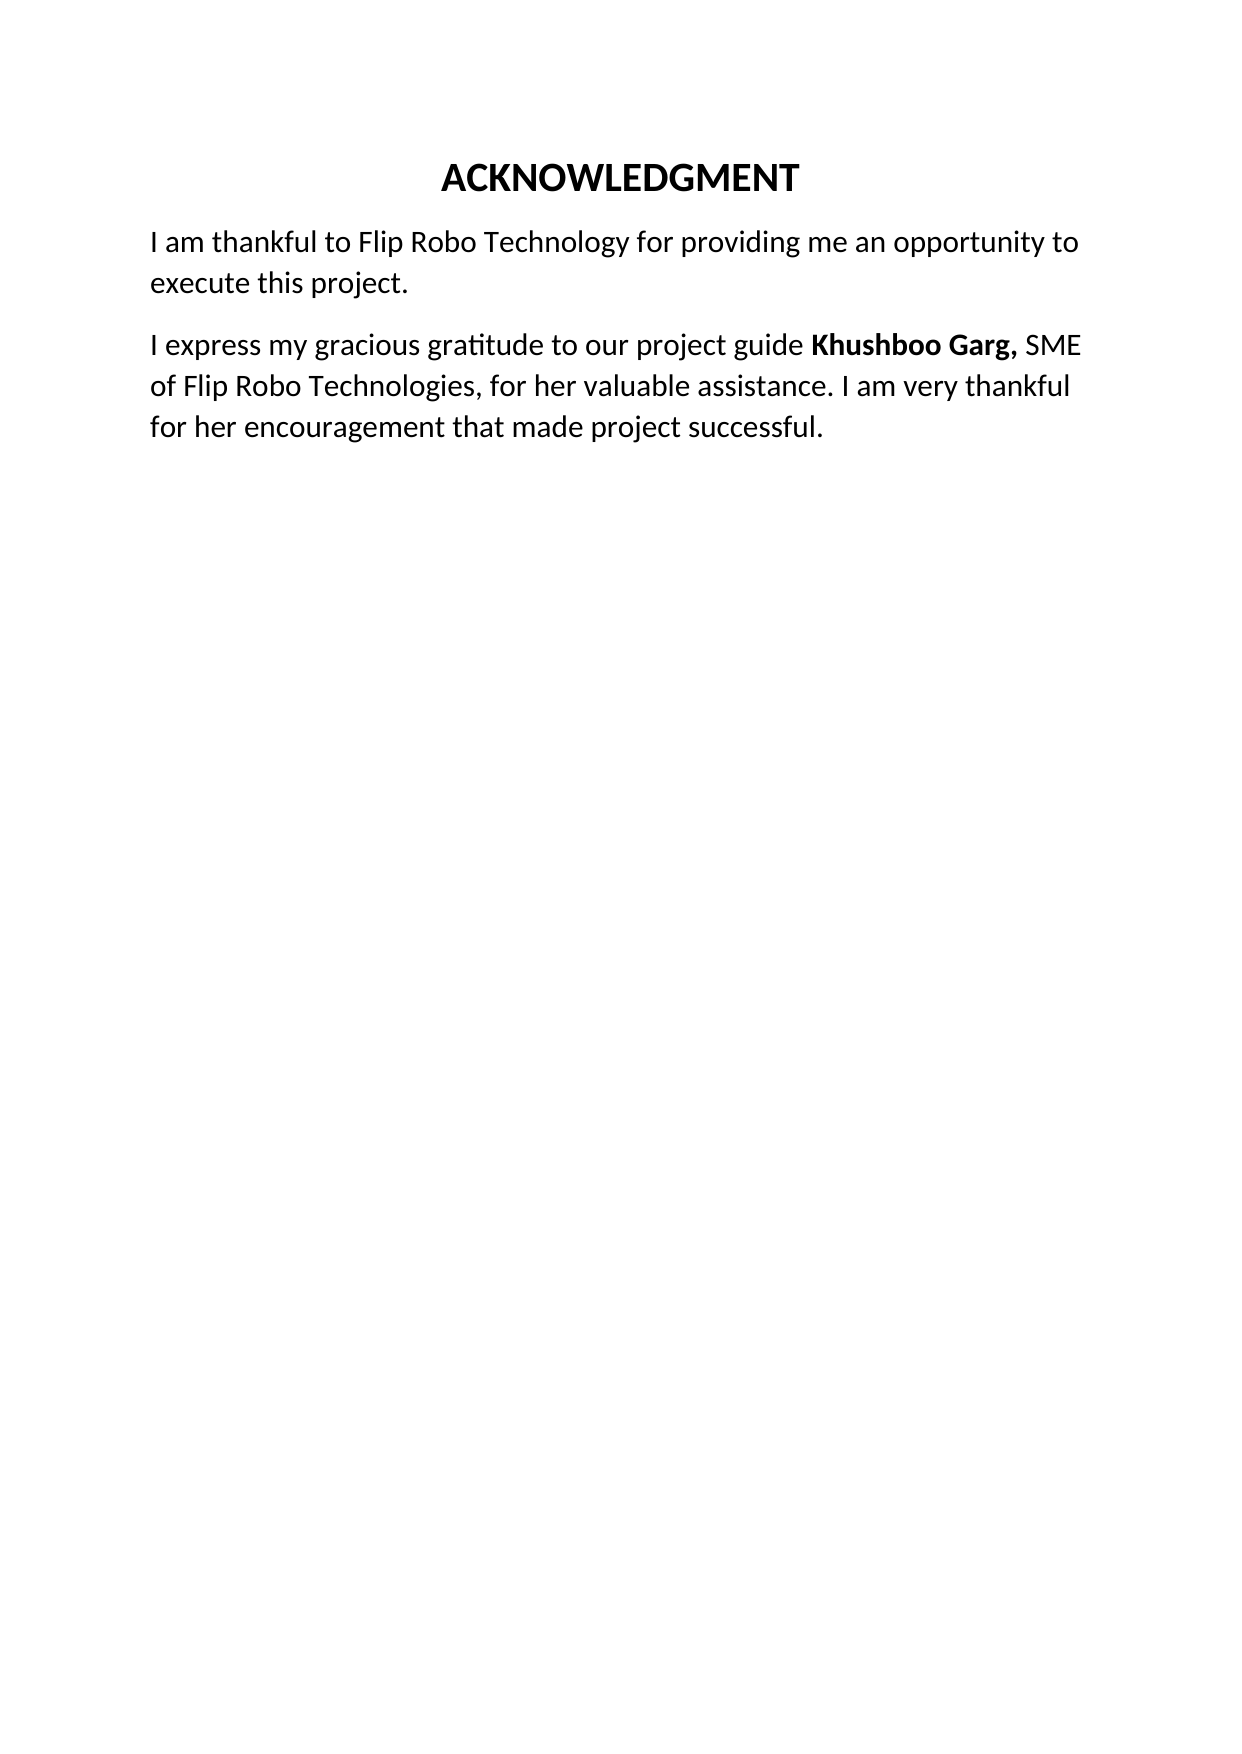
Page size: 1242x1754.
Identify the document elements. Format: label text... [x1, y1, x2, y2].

text I express my gracious gratitude to our project guide Khushboo Garg, SME of Flip Robo Technologies, for her valuable assistance. I am very thankful for her encouragement that made project successful. [150, 325, 1098, 445]
text I am thankful to Flip Robo Technology for providing me an opportunity to execute this project. [150, 222, 1098, 301]
subtitle ACKNOWLEDGMENT [252, 151, 989, 202]
